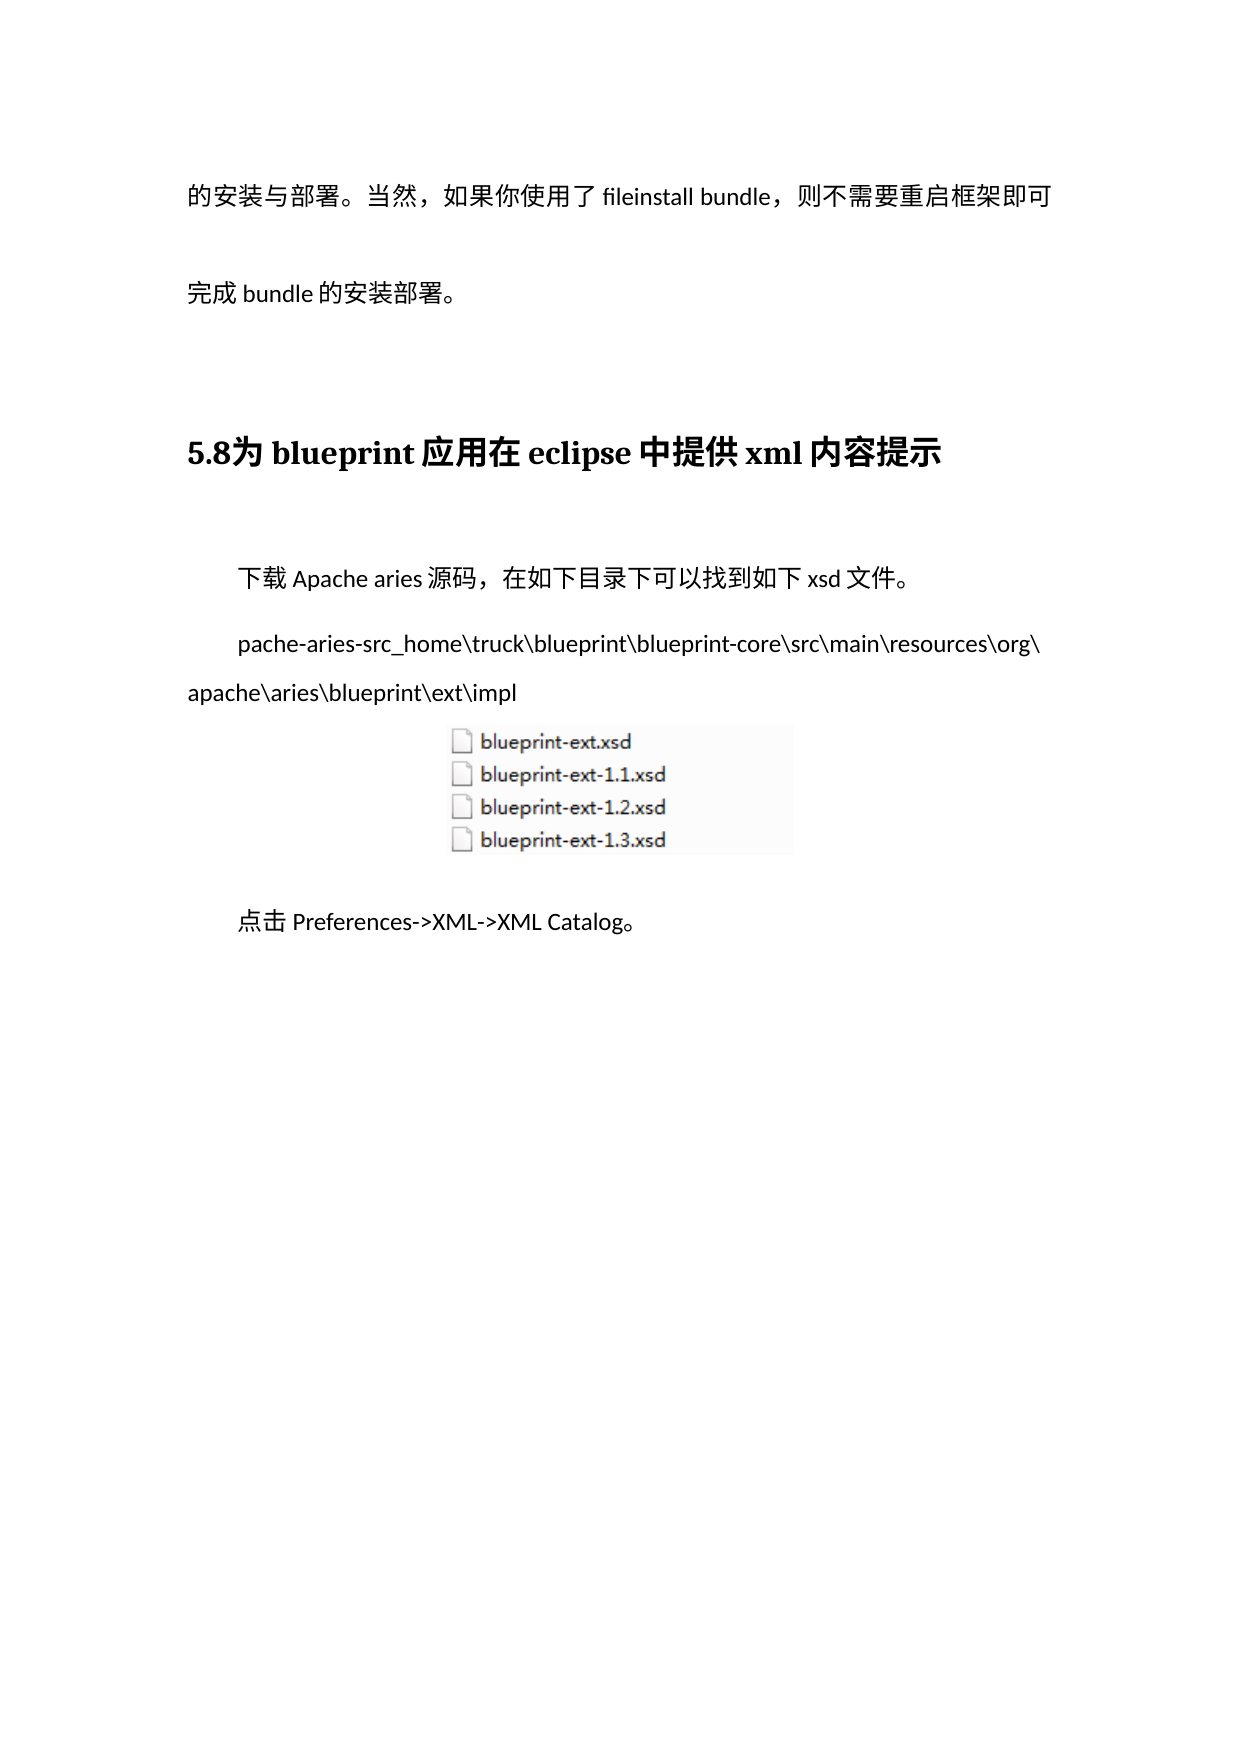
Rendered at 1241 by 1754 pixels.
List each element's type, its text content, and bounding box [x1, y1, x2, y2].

text 点击Preferences->XML->XML Catalog。 [187, 887, 1053, 952]
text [187, 162, 1053, 324]
text pache-aries-src_home\truck\blueprint\blueprint-core\src\main\resources\org\apache\aries\blueprint\ext\impl [187, 628, 1053, 709]
picture [446, 724, 795, 855]
text 下载Apache aries源码，在如下目录下可以找到如下xsd文件。 [187, 544, 1053, 609]
subtitle 为blueprint应用在eclipse中提供xml内容提示 [187, 417, 1053, 482]
